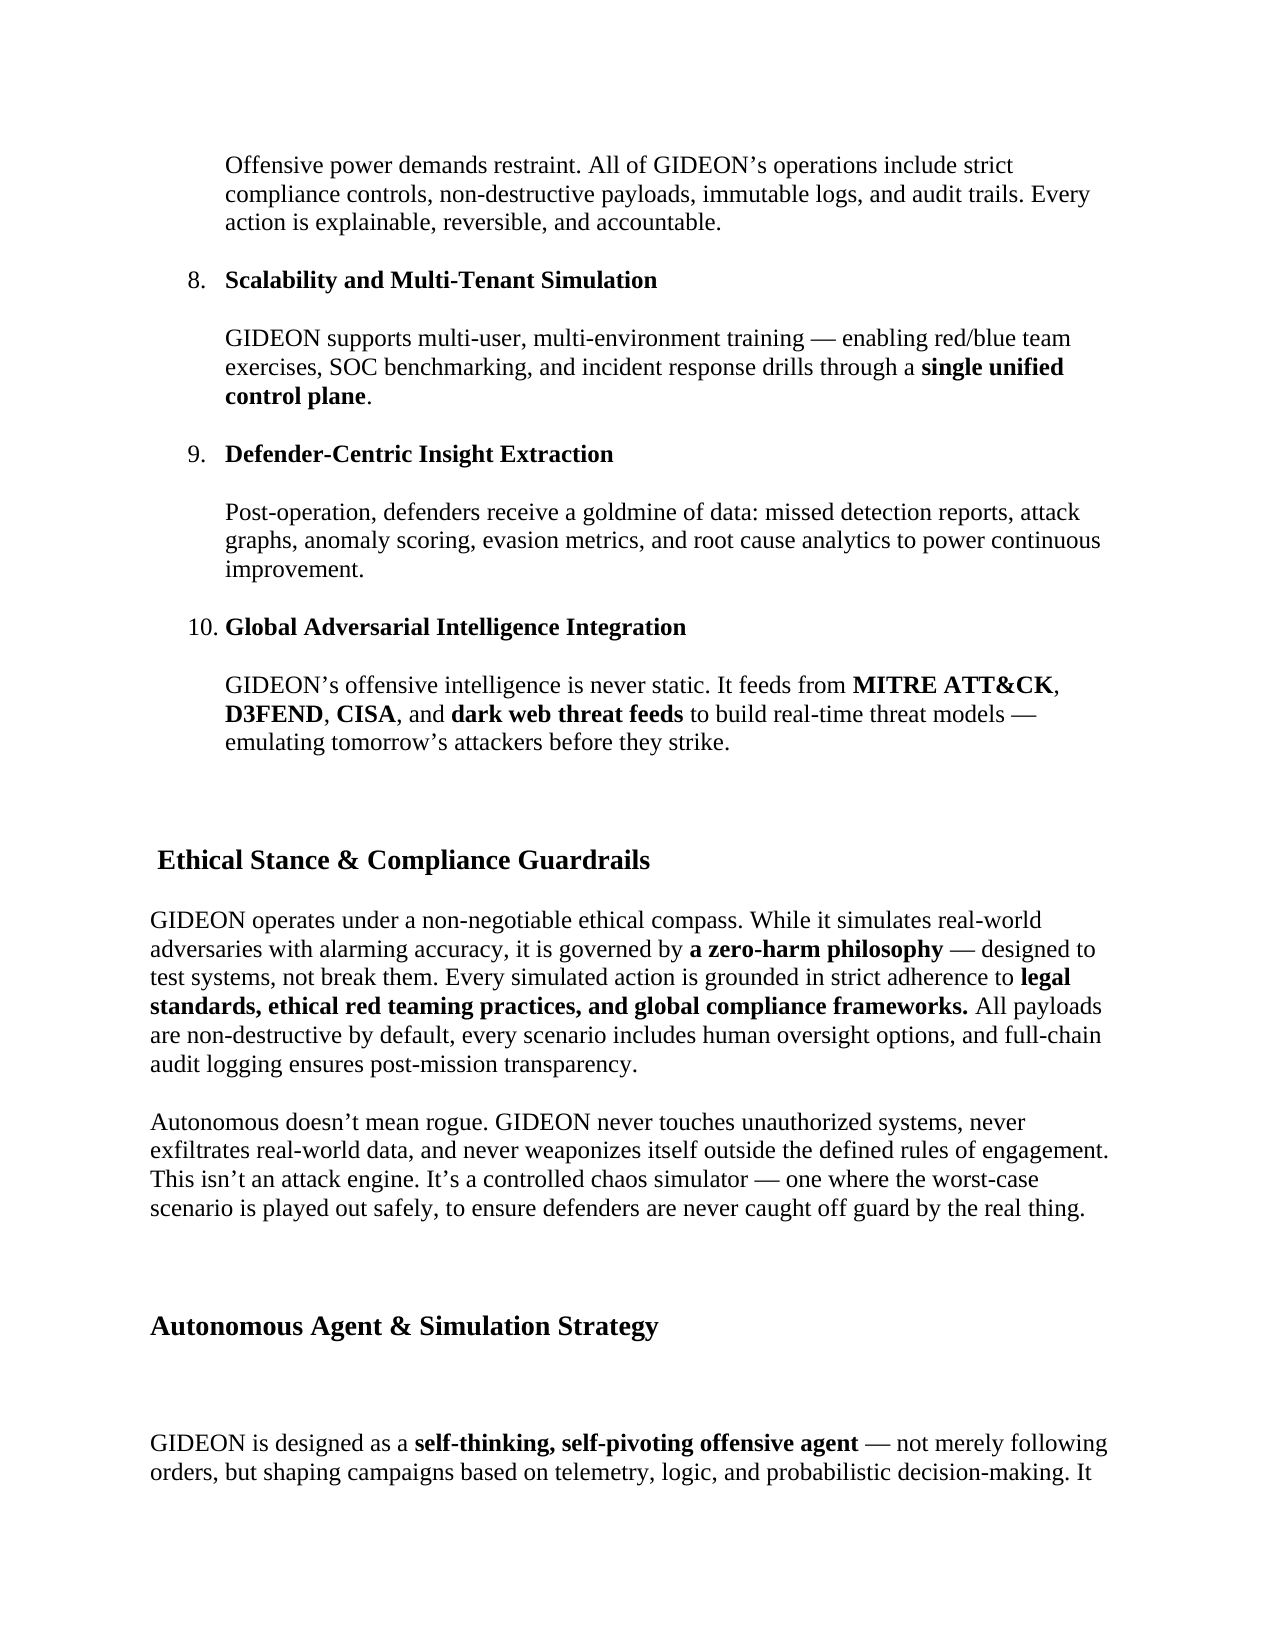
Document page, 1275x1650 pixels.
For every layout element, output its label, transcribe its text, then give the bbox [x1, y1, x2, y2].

text Autonomous doesn’t mean rogue. GIDEON never touches unauthorized systems, never exfiltrates real-world data, and never weaponizes itself outside the defined rules of engagement. This isn’t an attack engine. It’s a controlled chaos simulator — one where the worst-case scenario is played out safely, to ensure defenders are never caught off guard by the real thing. [150, 1107, 1125, 1222]
text Autonomous Agent & Simulation Strategy [150, 1309, 1125, 1341]
text GIDEON supports multi-user, multi-environment training — enabling red/blue team exercises, SOC benchmarking, and incident response drills through a single unified control plane. [225, 323, 1125, 409]
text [150, 1428, 1125, 1486]
text GIDEON operates under a non-negotiable ethical compass. While it simulates real-world adversaries with alarming accuracy, it is governed by a zero-harm philosophy — designed to test systems, not break them. Every simulated action is grounded in strict adherence to legal standards, ethical red teaming practices, and global compliance frameworks. All payloads are non-destructive by default, every scenario includes human oversight options, and full-chain audit logging ensures post-mission transparency. [150, 905, 1125, 1077]
list Global Adversarial Intelligence Integration [187, 612, 1125, 641]
text GIDEON’s offensive intelligence is never static. It feeds from MITRE ATT&CK, D3FEND, CISA, and dark web threat feeds to build real-time threat models — emulating tomorrow’s attackers before they strike. [225, 670, 1125, 756]
list Defender-Centric Insight Extraction [187, 439, 1125, 467]
text Offensive power demands restraint. All of GIDEON’s operations include strict compliance controls, non-destructive payloads, immutable logs, and audit trails. Every action is explainable, reversible, and accountable. [225, 150, 1125, 236]
text Ethical Stance & Compliance Guardrails [150, 843, 1125, 876]
list Scalability and Multi-Tenant Simulation [187, 265, 1125, 294]
text Post-operation, defenders receive a goldmine of data: missed detection reports, attack graphs, anomaly scoring, evasion metrics, and root cause analytics to power continuous improvement. [225, 497, 1125, 583]
